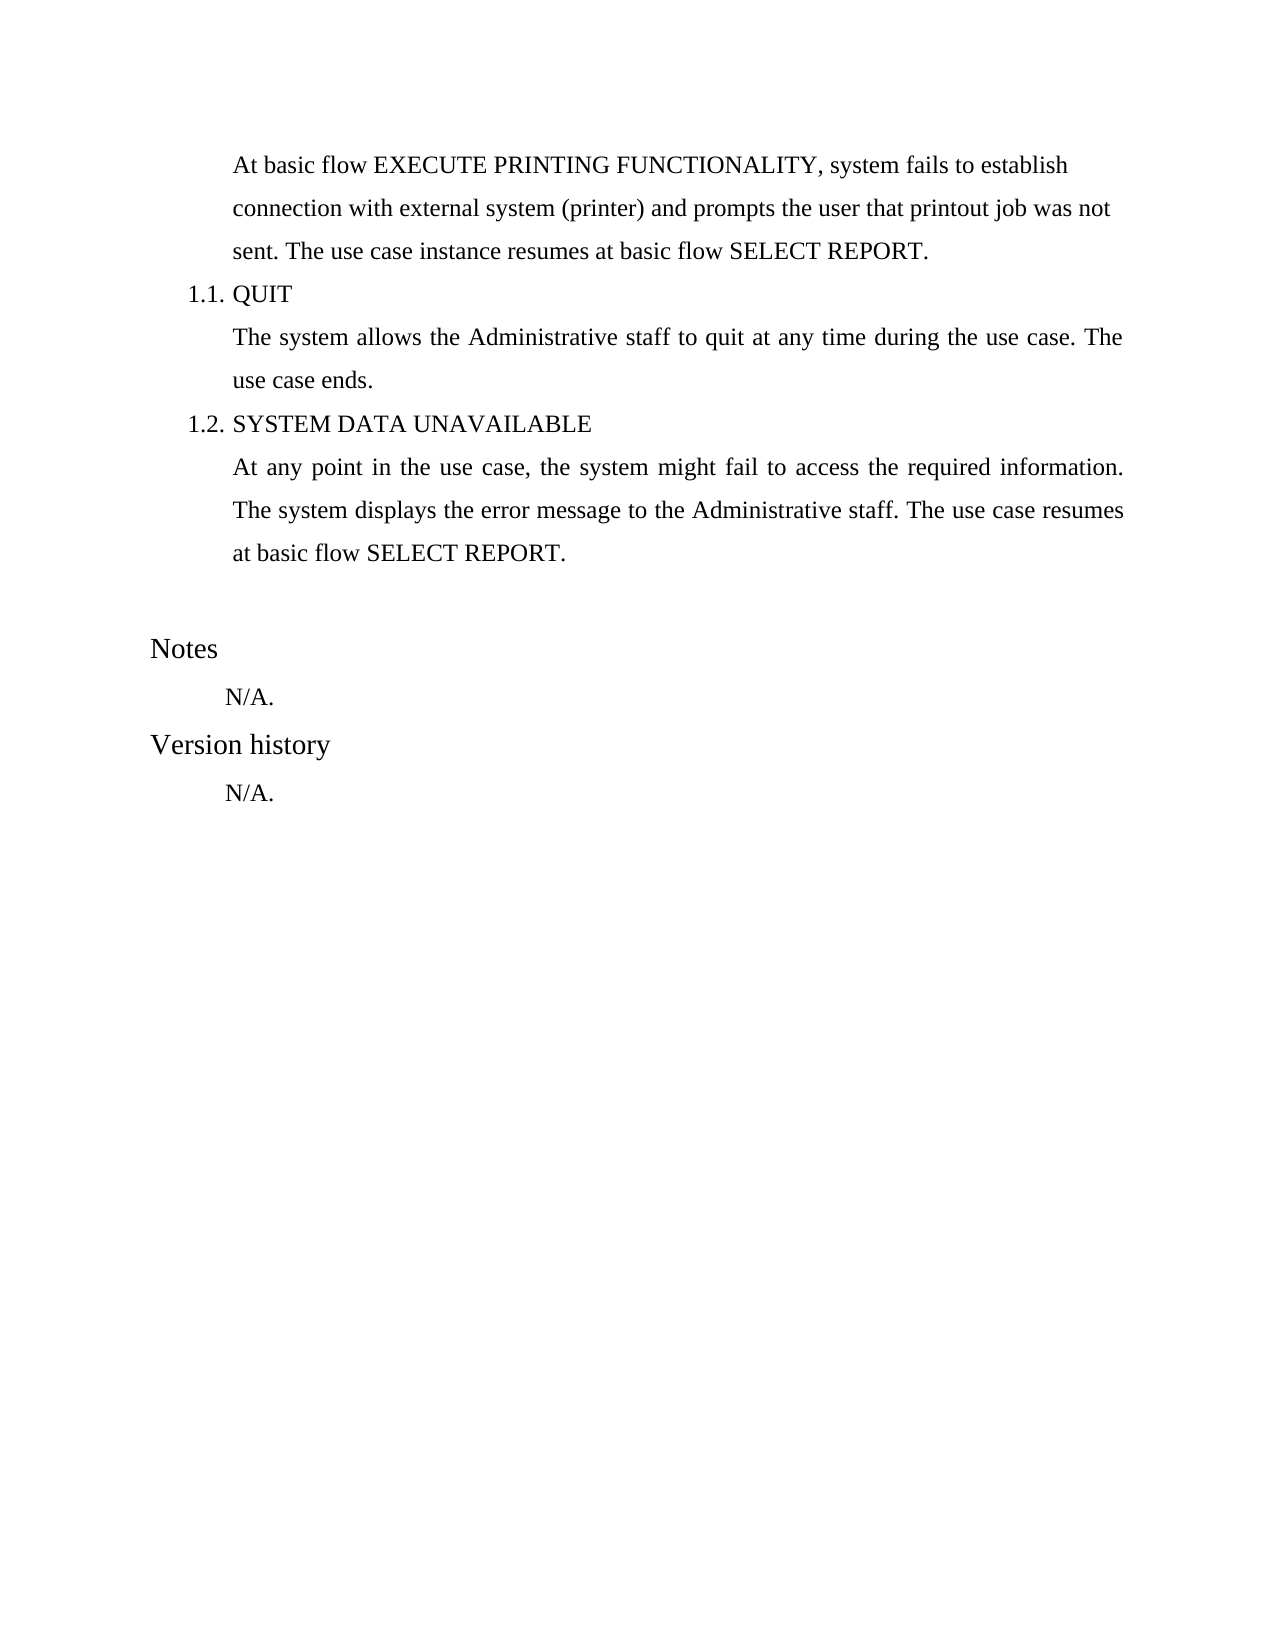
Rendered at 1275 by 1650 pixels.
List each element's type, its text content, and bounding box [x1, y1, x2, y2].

text Notes [150, 632, 1125, 665]
list At basic flow EXECUTE PRINTING FUNCTIONALITY, system fails to establish connection with external system (printer) and prompts the user that printout job was not sent. The use case instance resumes at basic flow SELECT REPORT. [232, 150, 1125, 265]
list At any point in the use case, the system might fail to access the required information. The system displays the error message to the Administrative staff. The use case resumes at basic flow SELECT REPORT. [232, 452, 1125, 567]
text N/A. [150, 778, 1125, 806]
list The system allows the Administrative staff to quit at any time during the use case. The use case ends. [232, 322, 1125, 394]
list QUIT [187, 279, 1125, 308]
text N/A. [150, 682, 1125, 711]
text Version history [150, 727, 1125, 761]
list SYSTEM DATA UNAVAILABLE [187, 409, 1125, 437]
